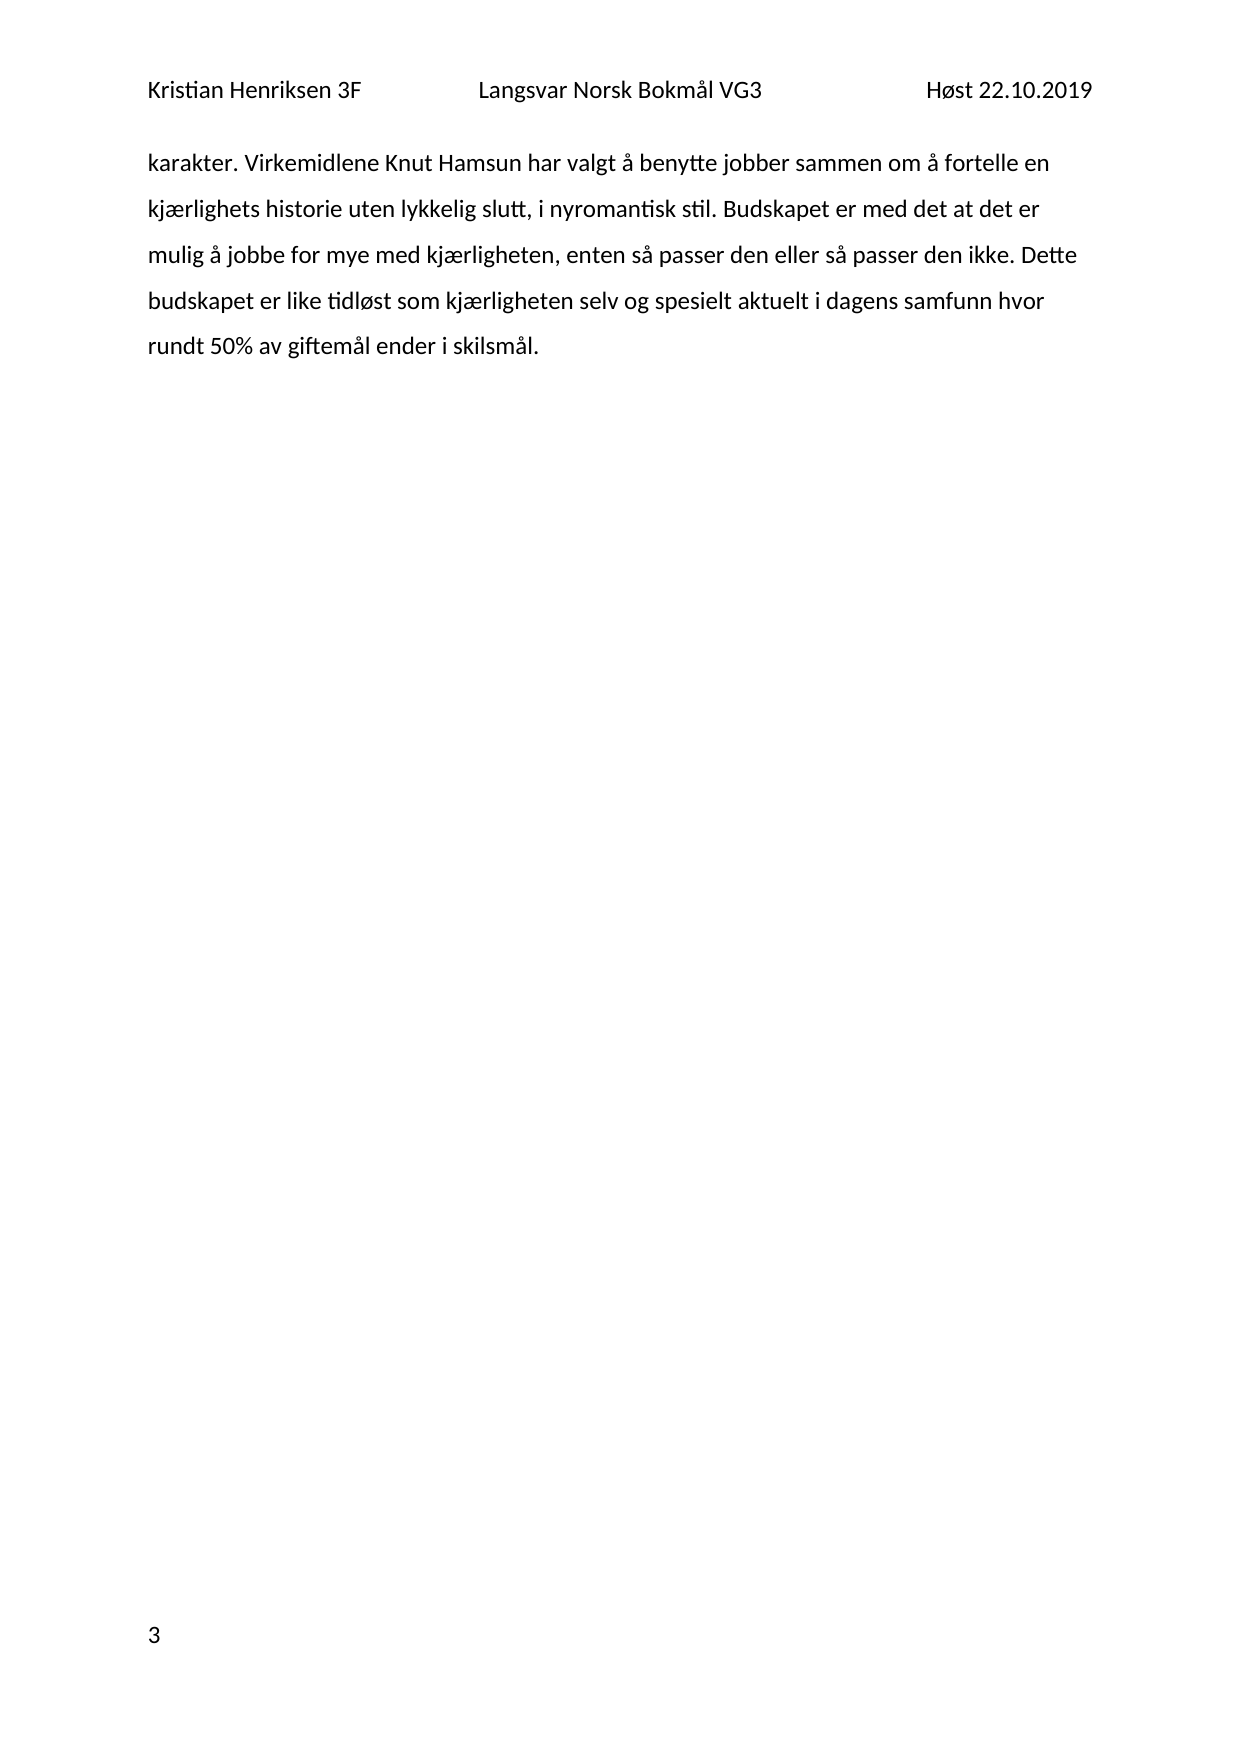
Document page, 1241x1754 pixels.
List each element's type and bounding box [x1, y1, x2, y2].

text [148, 148, 1093, 361]
